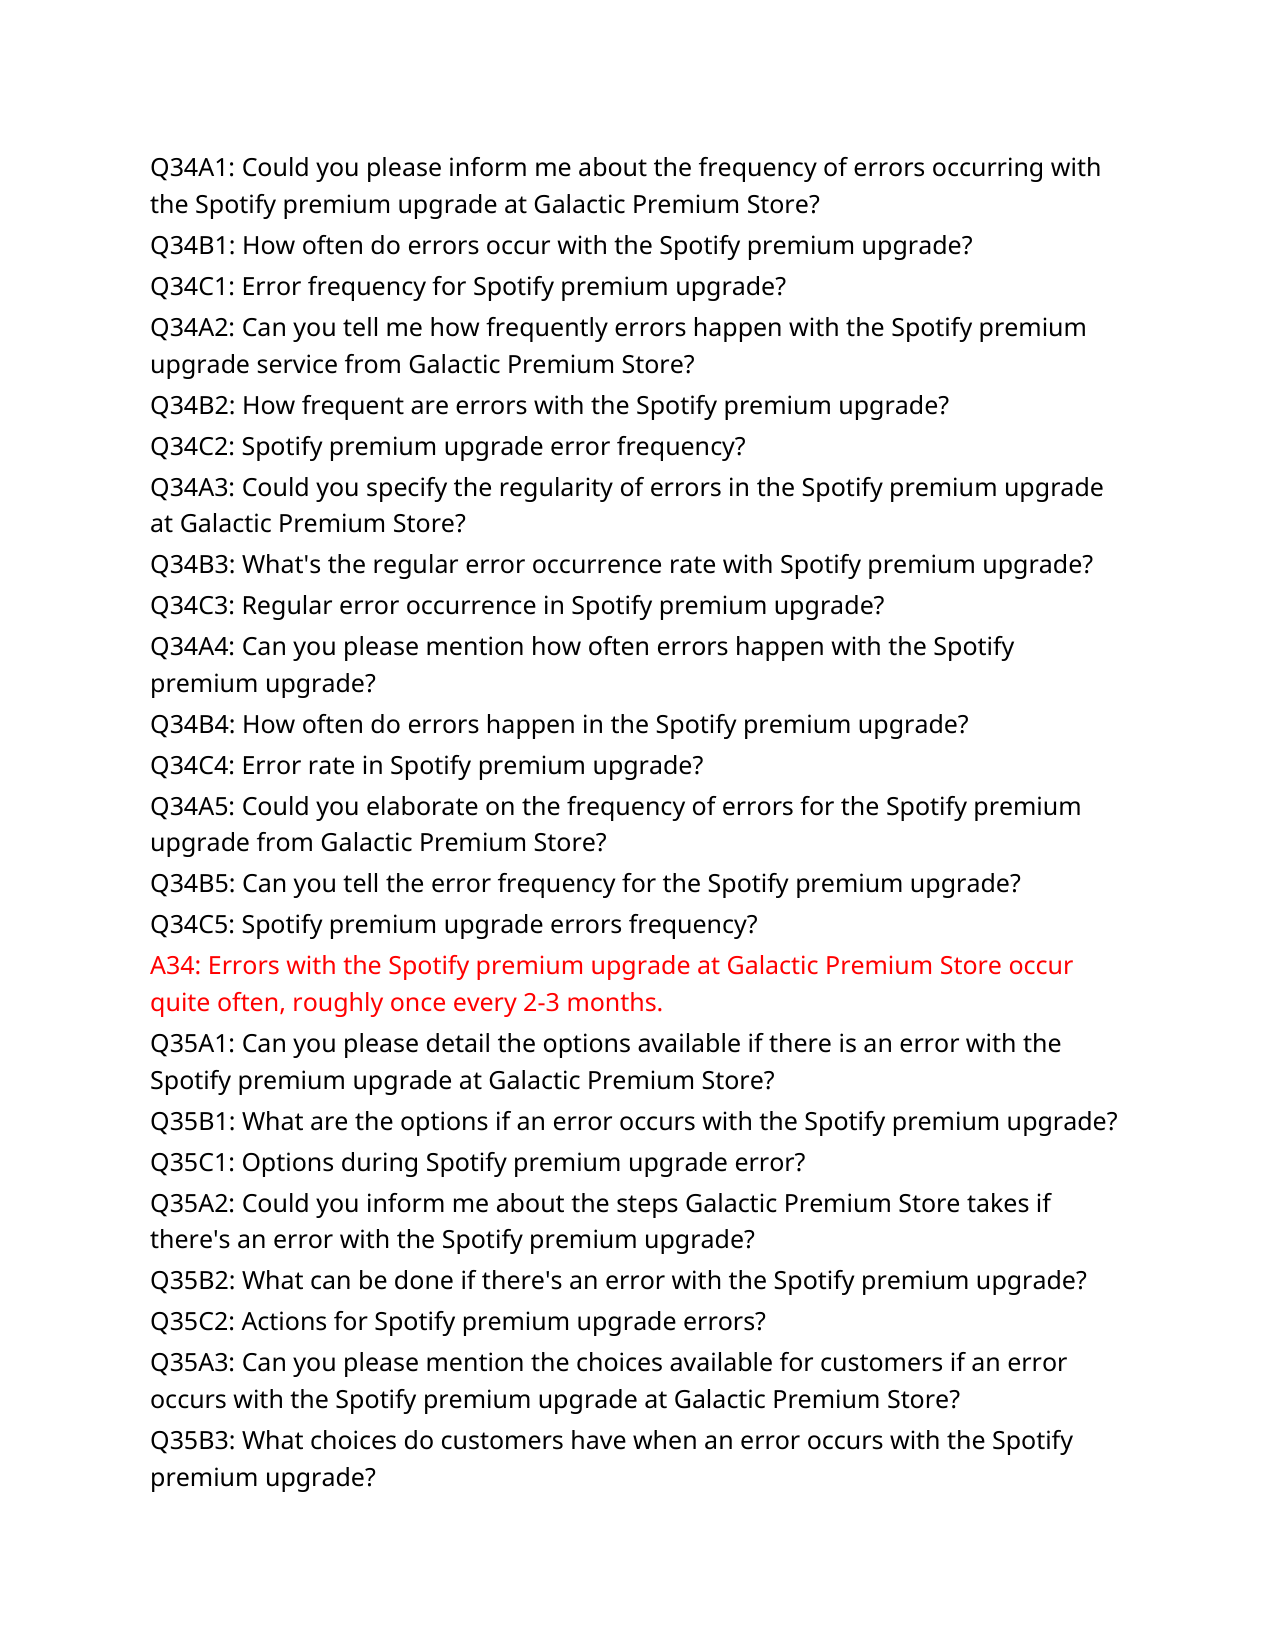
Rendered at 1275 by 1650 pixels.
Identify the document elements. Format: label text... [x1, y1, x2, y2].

subtitle Q34A2: Can you tell me how frequently errors happen with the Spotify premium upgrade service from Galactic Premium Store? [150, 309, 1125, 380]
subtitle Q34A3: Could you specify the regularity of errors in the Spotify premium upgrade at Galactic Premium Store? [150, 469, 1125, 540]
subtitle Q35A1: Can you please detail the options available if there is an error with the Spotify premium upgrade at Galactic Premium Store? [150, 1026, 1125, 1096]
subtitle Q35A2: Could you inform me about the steps Galactic Premium Store takes if there's an error with the Spotify premium upgrade? [150, 1185, 1125, 1256]
subtitle Q34A1: Could you please inform me about the frequency of errors occurring with the Spotify premium upgrade at Galactic Premium Store? [150, 150, 1125, 221]
subtitle Q34B3: What's the regular error occurrence rate with Spotify premium upgrade? [150, 547, 1125, 581]
subtitle Q35B1: What are the options if an error occurs with the Spotify premium upgrade? [150, 1103, 1125, 1137]
subtitle Q34B5: Can you tell the error frequency for the Spotify premium upgrade? [150, 866, 1125, 900]
subtitle Q34B1: How often do errors occur with the Spotify premium upgrade? [150, 228, 1125, 262]
subtitle A34: Errors with the Spotify premium upgrade at Galactic Premium Store occur quite often, roughly once every 2-3 months. [150, 948, 1125, 1019]
subtitle Q34A4: Can you please mention how often errors happen with the Spotify premium upgrade? [150, 629, 1125, 699]
subtitle Q34C3: Regular error occurrence in Spotify premium upgrade? [150, 588, 1125, 622]
subtitle Q34B2: How frequent are errors with the Spotify premium upgrade? [150, 387, 1125, 421]
subtitle Q34C5: Spotify premium upgrade errors frequency? [150, 907, 1125, 941]
subtitle Q34B4: How often do errors happen in the Spotify premium upgrade? [150, 706, 1125, 741]
subtitle Q35C2: Actions for Spotify premium upgrade errors? [150, 1304, 1125, 1338]
subtitle Q35B2: What can be done if there's an error with the Spotify premium upgrade? [150, 1263, 1125, 1297]
subtitle Q34A5: Could you elaborate on the frequency of errors for the Spotify premium upgrade from Galactic Premium Store? [150, 788, 1125, 859]
subtitle Q35B3: What choices do customers have when an error occurs with the Spotify premium upgrade? [150, 1422, 1125, 1493]
subtitle Q35C1: Options during Spotify premium upgrade error? [150, 1144, 1125, 1178]
subtitle Q34C2: Spotify premium upgrade error frequency? [150, 428, 1125, 462]
subtitle Q34C4: Error rate in Spotify premium upgrade? [150, 747, 1125, 781]
subtitle Q35A3: Can you please mention the choices available for customers if an error occurs with the Spotify premium upgrade at Galactic Premium Store? [150, 1345, 1125, 1416]
subtitle Q34C1: Error frequency for Spotify premium upgrade? [150, 269, 1125, 303]
